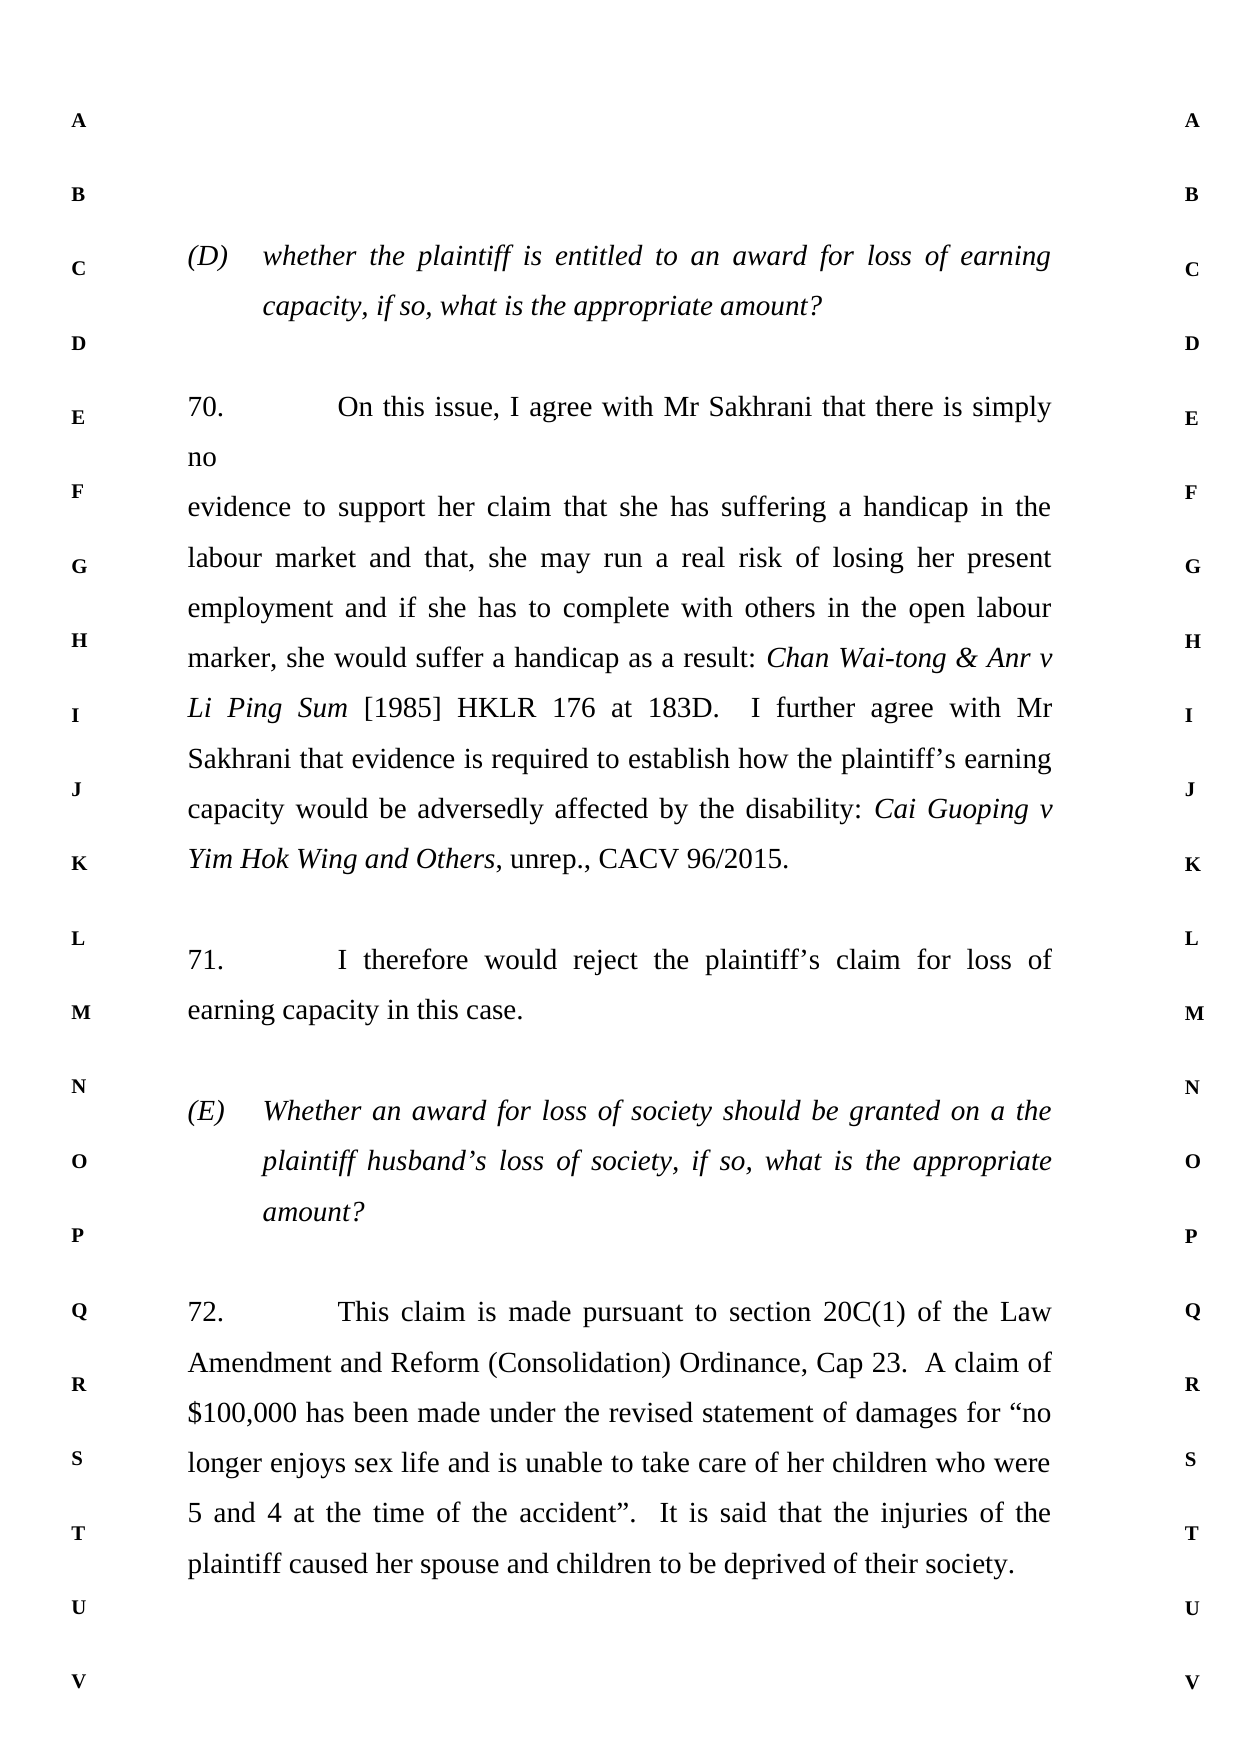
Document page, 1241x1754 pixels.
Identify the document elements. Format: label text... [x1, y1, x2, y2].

list whether the plaintiff is entitled to an award for loss of earning capacity, if so, what is the appropriate amount? [187, 238, 1053, 322]
list Whether an award for loss of society should be granted on a the plaintiff husband’s loss of society, if so, what is the appropriate amount? [187, 1093, 1053, 1227]
list On this issue, I agree with Mr Sakhrani that there is simply no [187, 389, 1053, 473]
list This claim is made pursuant to section 20C(1) of the Law Amendment and Reform (Consolidation) Ordinance, Cap 23. A claim of $100,000 has been made under the revised statement of damages for “no longer enjoys sex life and is unable to take care of her children who were 5 and 4 at the time of the accident”. It is said that the injuries of the plaintiff caused her spouse and children to be deprived of their society. [187, 1294, 1053, 1579]
text evidence to support her claim that she has suffering a handicap in the labour market and that, she may run a real risk of losing her present employment and if she has to complete with others in the open labour marker, she would suffer a handicap as a result: Chan Wai-tong & Anr v Li Ping Sum [1985] HKLR 176 at 183D. I further agree with Mr Sakhrani that evidence is required to establish how the plaintiff’s earning capacity would be adversedly affected by the disability: Cai Guoping v Yim Hok Wing and Others, unrep., CACV 96/2015. [187, 489, 1053, 875]
list I therefore would reject the plaintiff’s claim for loss of earning capacity in this case. [187, 942, 1053, 1026]
